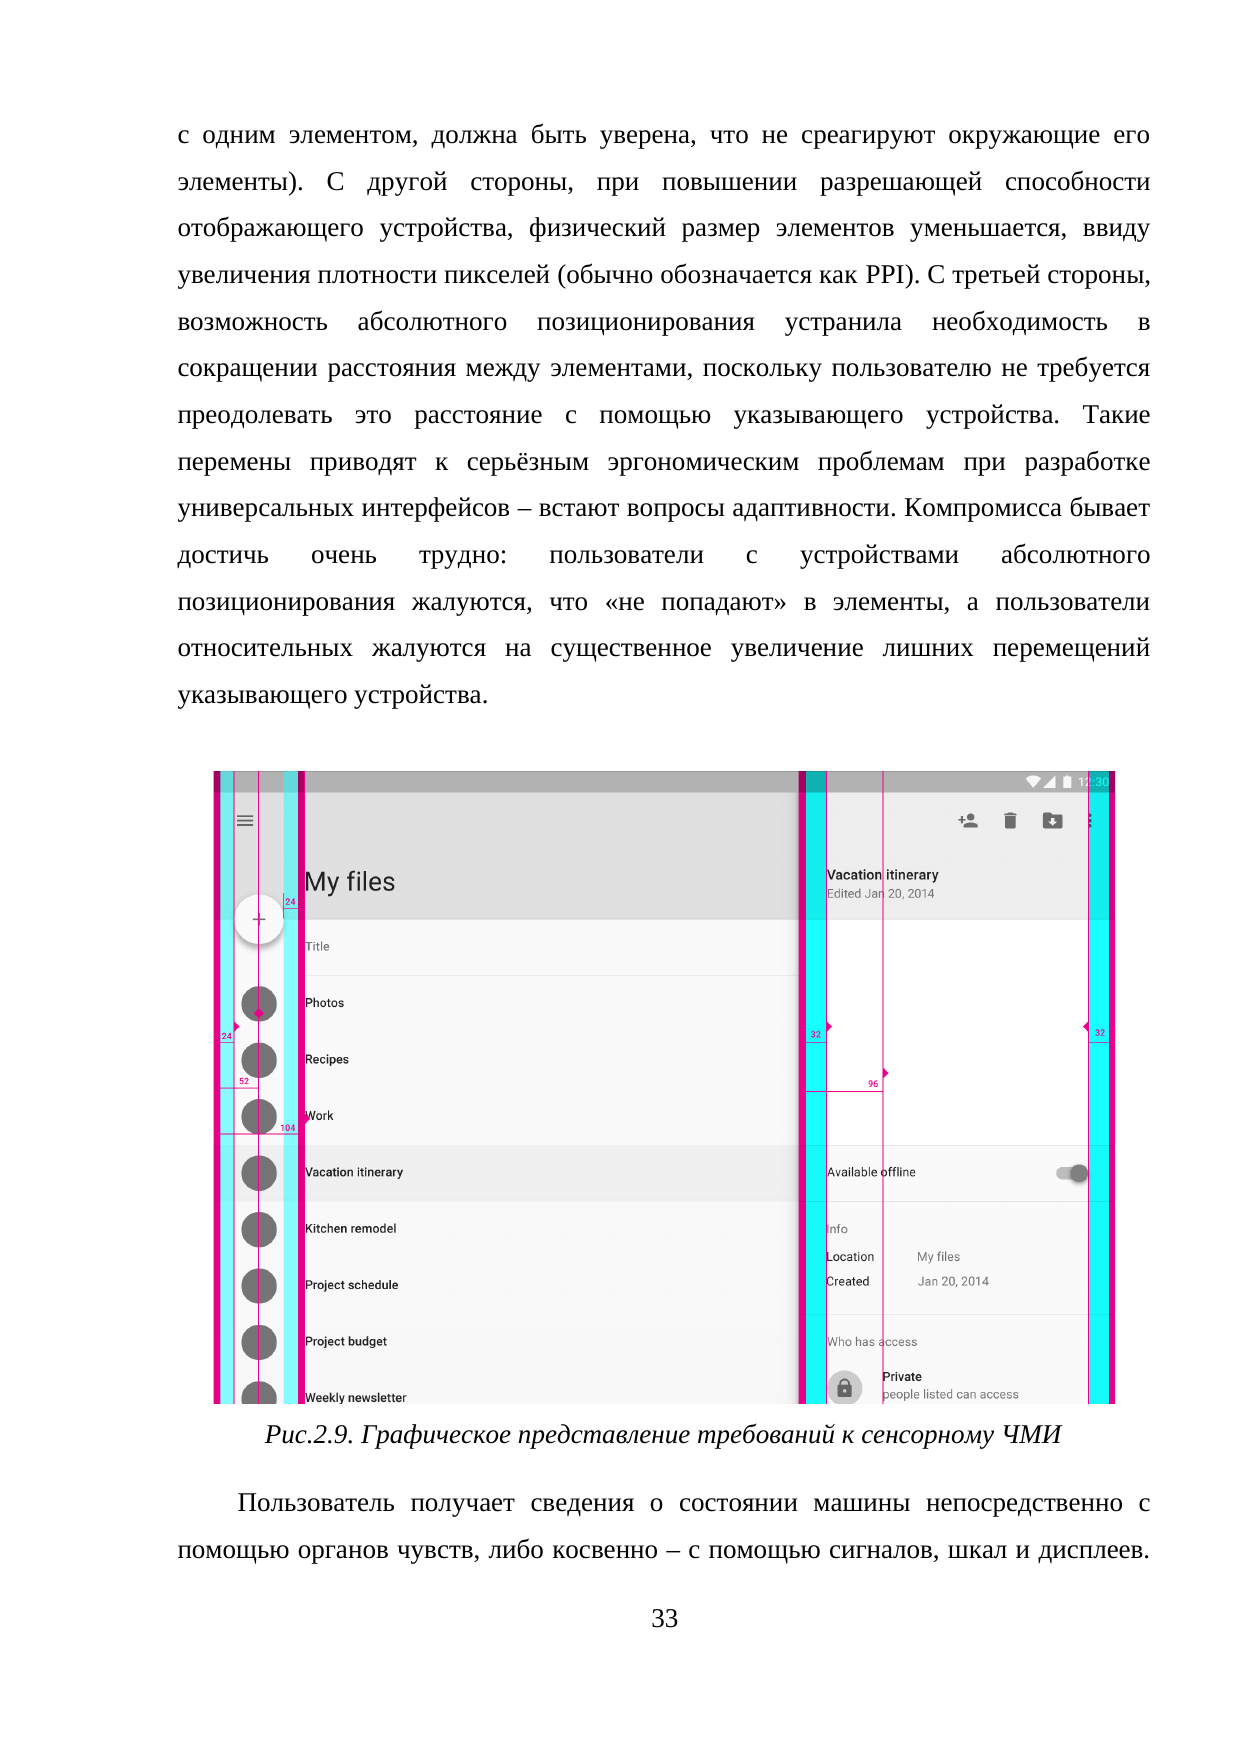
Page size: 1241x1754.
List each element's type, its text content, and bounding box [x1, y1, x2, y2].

picture [213, 771, 1116, 1404]
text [177, 1486, 1152, 1564]
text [177, 118, 1152, 709]
